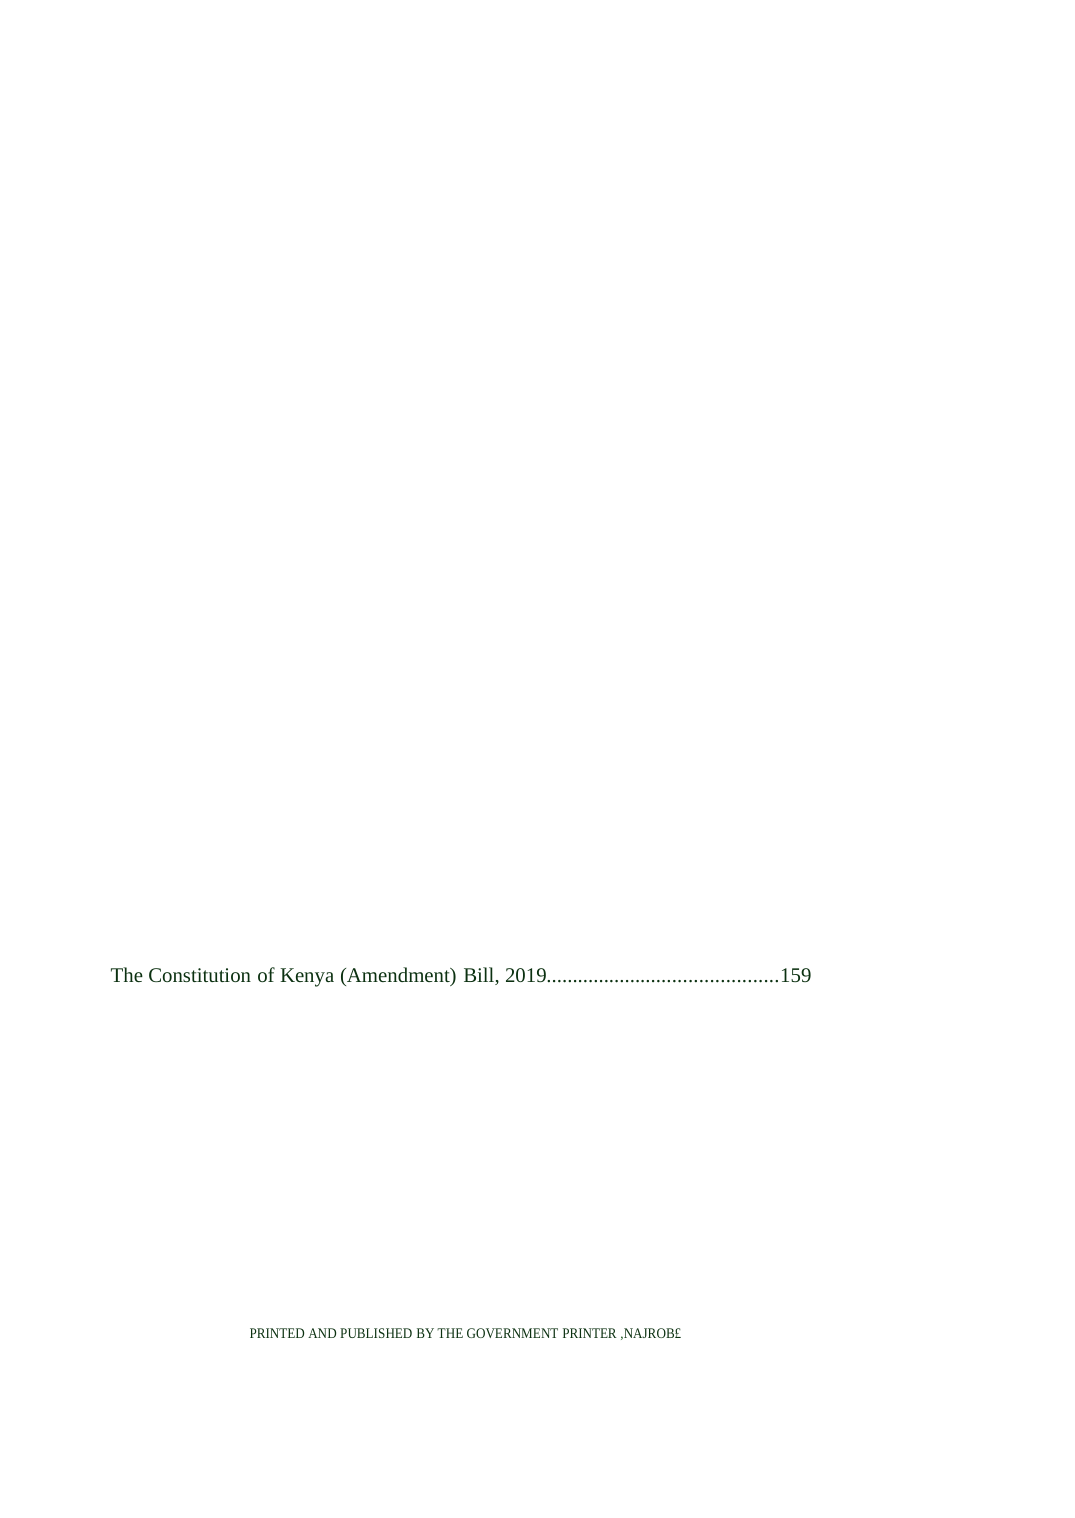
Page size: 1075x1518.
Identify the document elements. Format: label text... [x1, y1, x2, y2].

text PRINTED AND PUBLISHED BY THE GOVERNMENT PRINTER ,NAJROB£ [2, 1325, 928, 1341]
text The Constitution of Kenya (Amendment) Bill, 2019 159 [2, 963, 919, 987]
